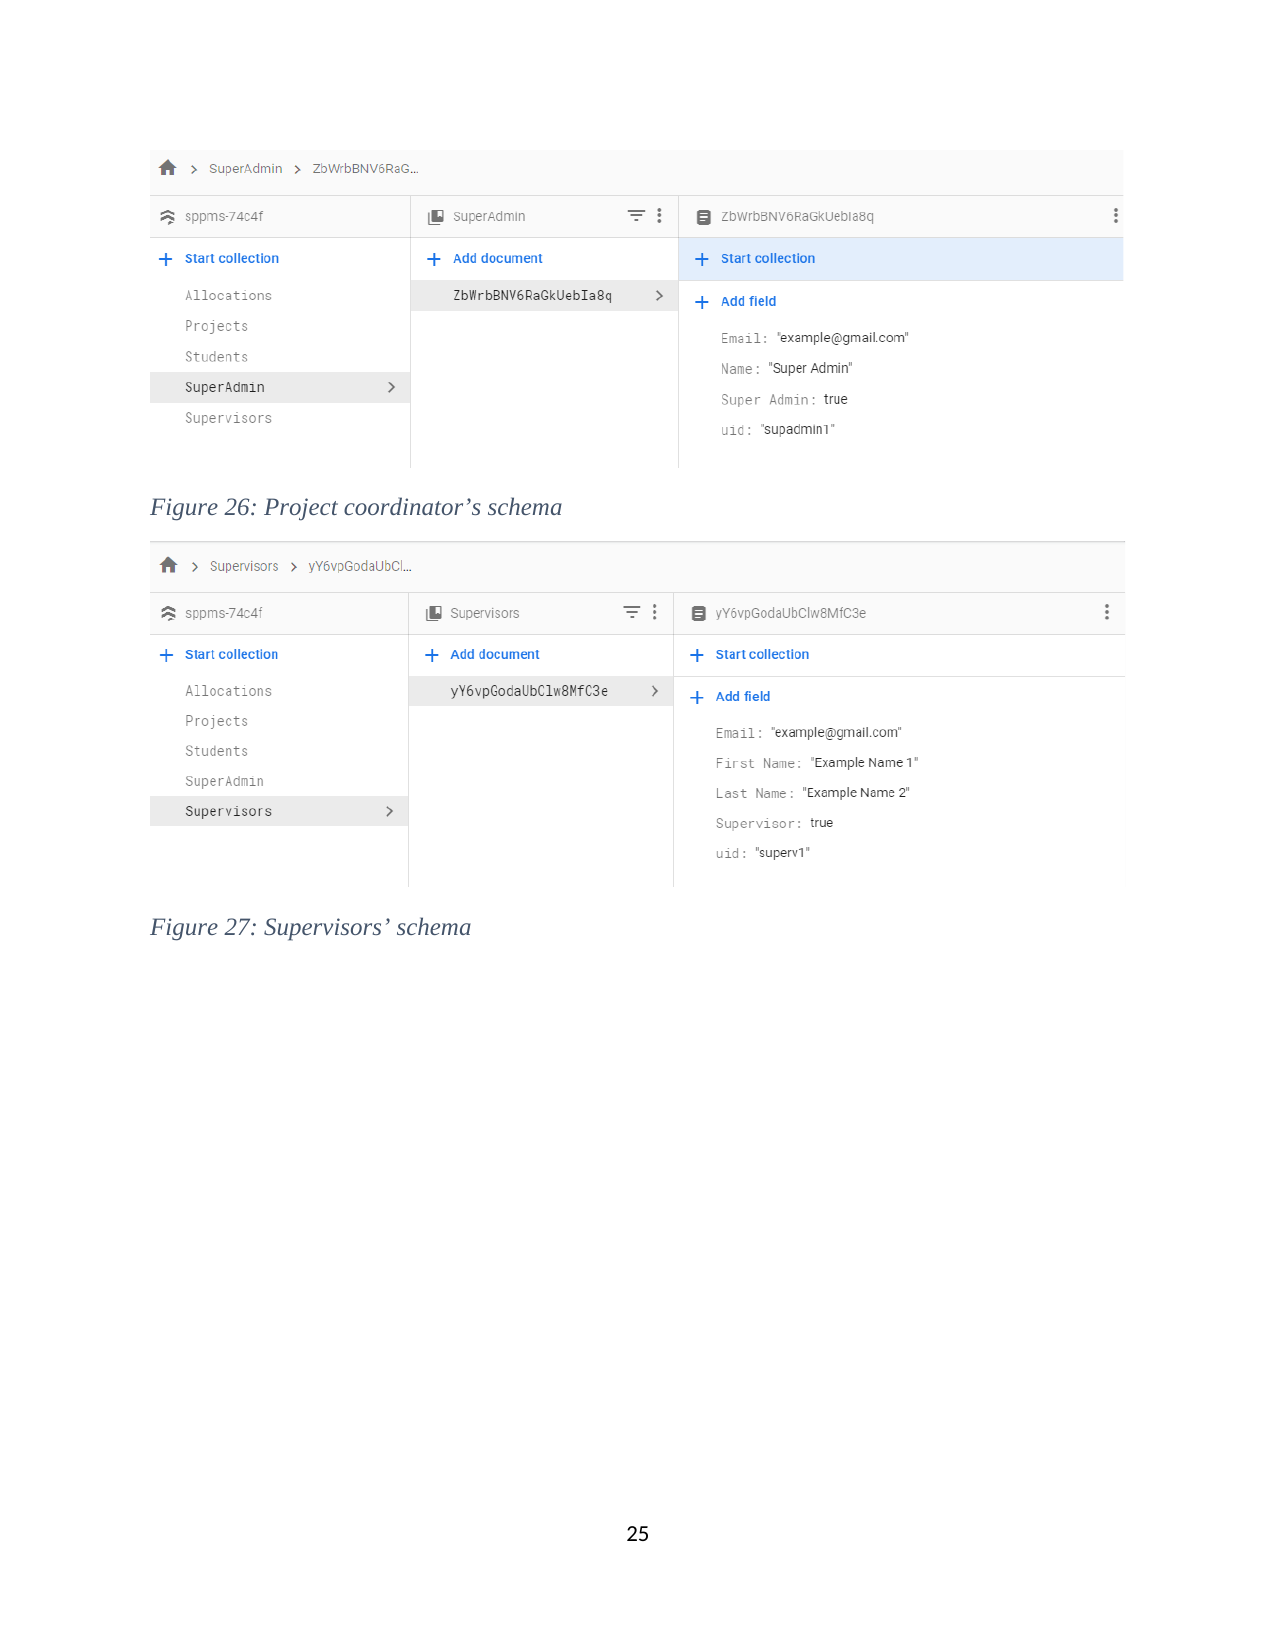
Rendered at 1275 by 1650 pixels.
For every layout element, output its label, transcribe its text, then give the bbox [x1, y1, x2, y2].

text Figure 26: Project coordinator’s schema [150, 492, 1125, 521]
picture [150, 150, 1124, 468]
text Figure 27: Supervisors’ schema [150, 912, 1125, 941]
picture [150, 541, 1125, 887]
